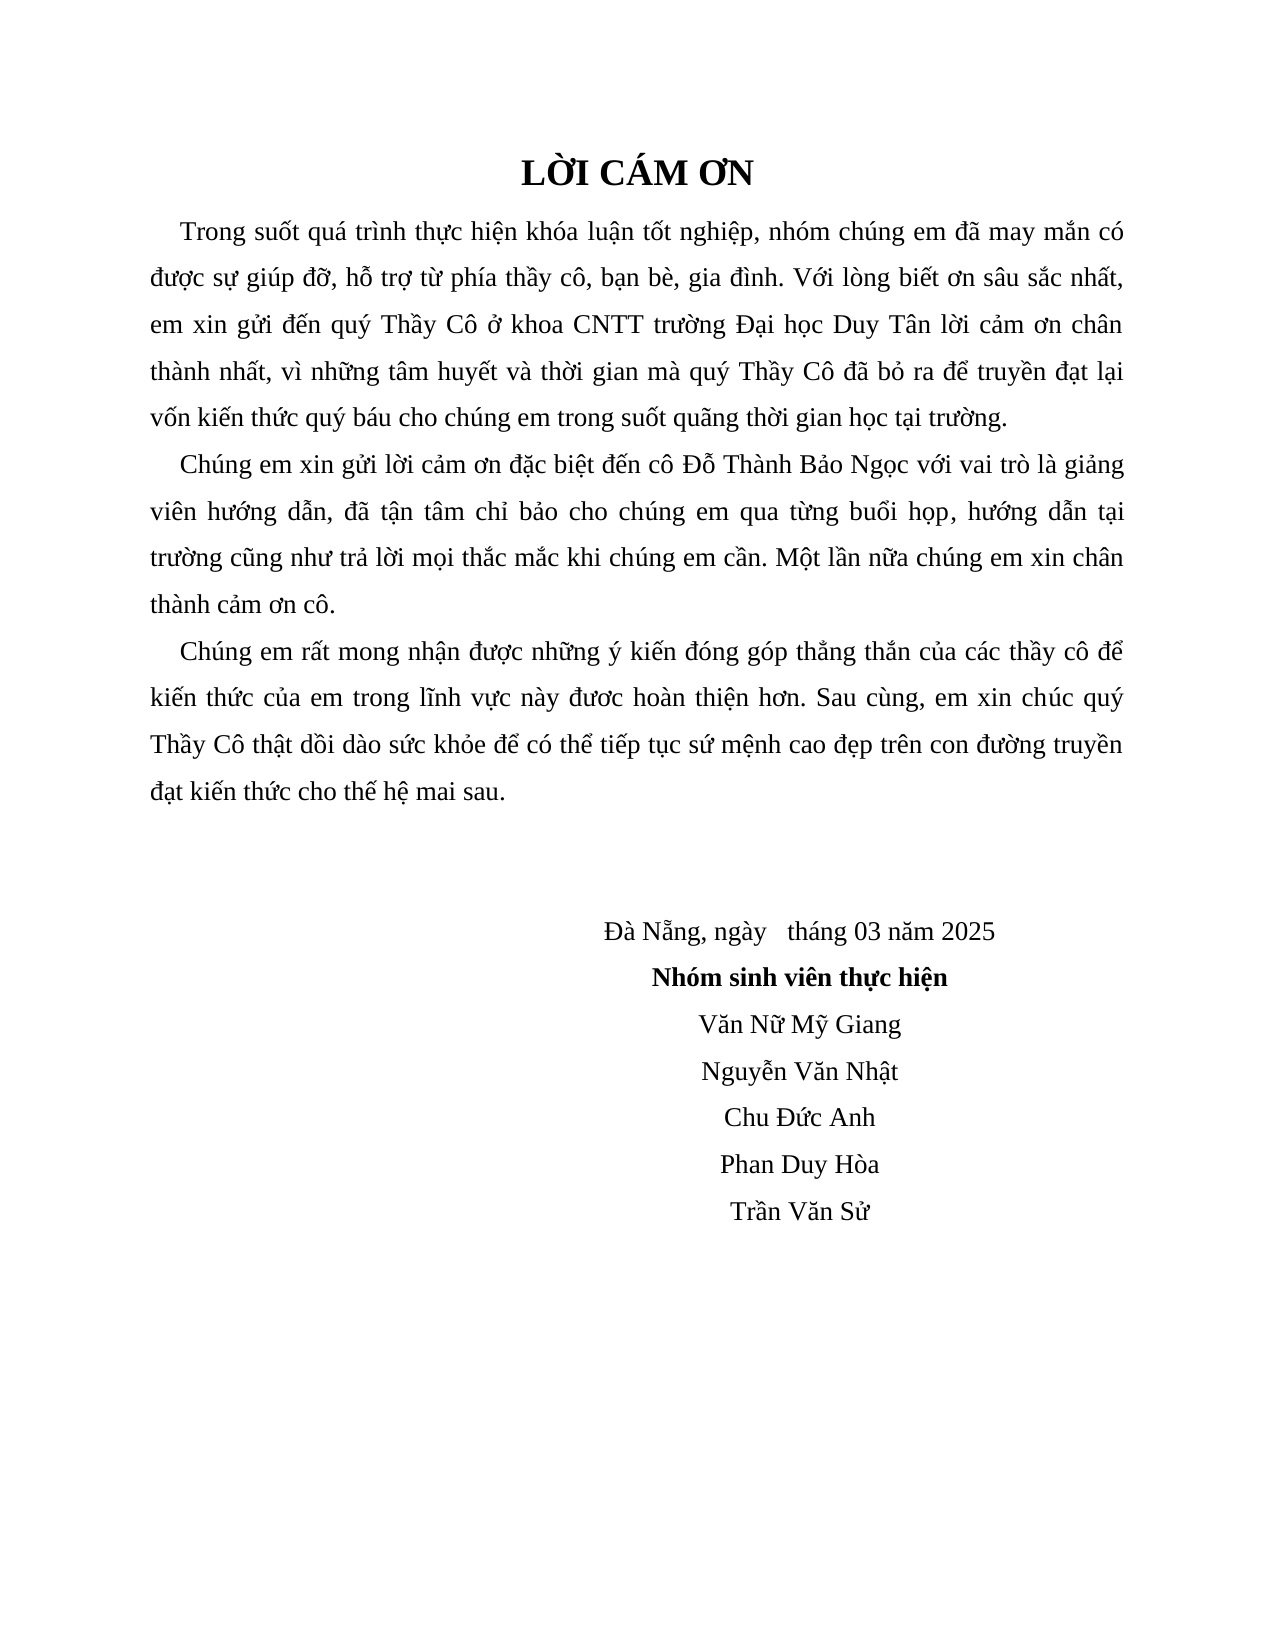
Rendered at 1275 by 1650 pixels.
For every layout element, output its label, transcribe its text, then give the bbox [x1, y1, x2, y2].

text Phan Duy Hòa [150, 1148, 1125, 1179]
text Trần Văn Sử [150, 1195, 1125, 1226]
text Nhóm sinh viên thực hiện [150, 961, 1125, 992]
text LỜI CÁM ƠN [150, 150, 1125, 193]
text Chúng em rất mong nhận được những ý kiến đóng góp thẳng thắn của các thầy cô để kiến thức của em trong lĩnh vực này đươc hoàn thiện hơn. Sau cùng, em xin chúc quý Thầy Cô thật dồi dào sức khỏe để có thể tiếp tục sứ mệnh cao đẹp trên con đường truyền đạt kiến thức cho thế hệ mai sau. [150, 635, 1125, 806]
text Văn Nữ Mỹ Giang [150, 1008, 1125, 1039]
text Trong suốt quá trình thực hiện khóa luận tốt nghiệp, nhóm chúng em đã may mắn có được sự giúp đỡ, hỗ trợ từ phía thầy cô, bạn bè, gia đình. Với lòng biết ơn sâu sắc nhất, em xin gửi đến quý Thầy Cô ở khoa CNTT trường Đại học Duy Tân lời cảm ơn chân thành nhất, vì những tâm huyết và thời gian mà quý Thầy Cô đã bỏ ra để truyền đạt lại vốn kiến thức quý báu cho chúng em trong suốt quãng thời gian học tại trường. [150, 215, 1125, 432]
text Chu Đức Anh [150, 1101, 1125, 1132]
text Đà Nẵng, ngày tháng 03 năm 2025 [150, 915, 1125, 946]
text Chúng em xin gửi lời cảm ơn đặc biệt đến cô Đỗ Thành Bảo Ngọc với vai trò là giảng viên hướng dẫn, đã tận tâm chỉ bảo cho chúng em qua từng buổi họp, hướng dẫn tại trường cũng như trả lời mọi thắc mắc khi chúng em cần. Một lần nữa chúng em xin chân thành cảm ơn cô. [150, 448, 1125, 619]
text Nguyễn Văn Nhật [150, 1055, 1125, 1086]
